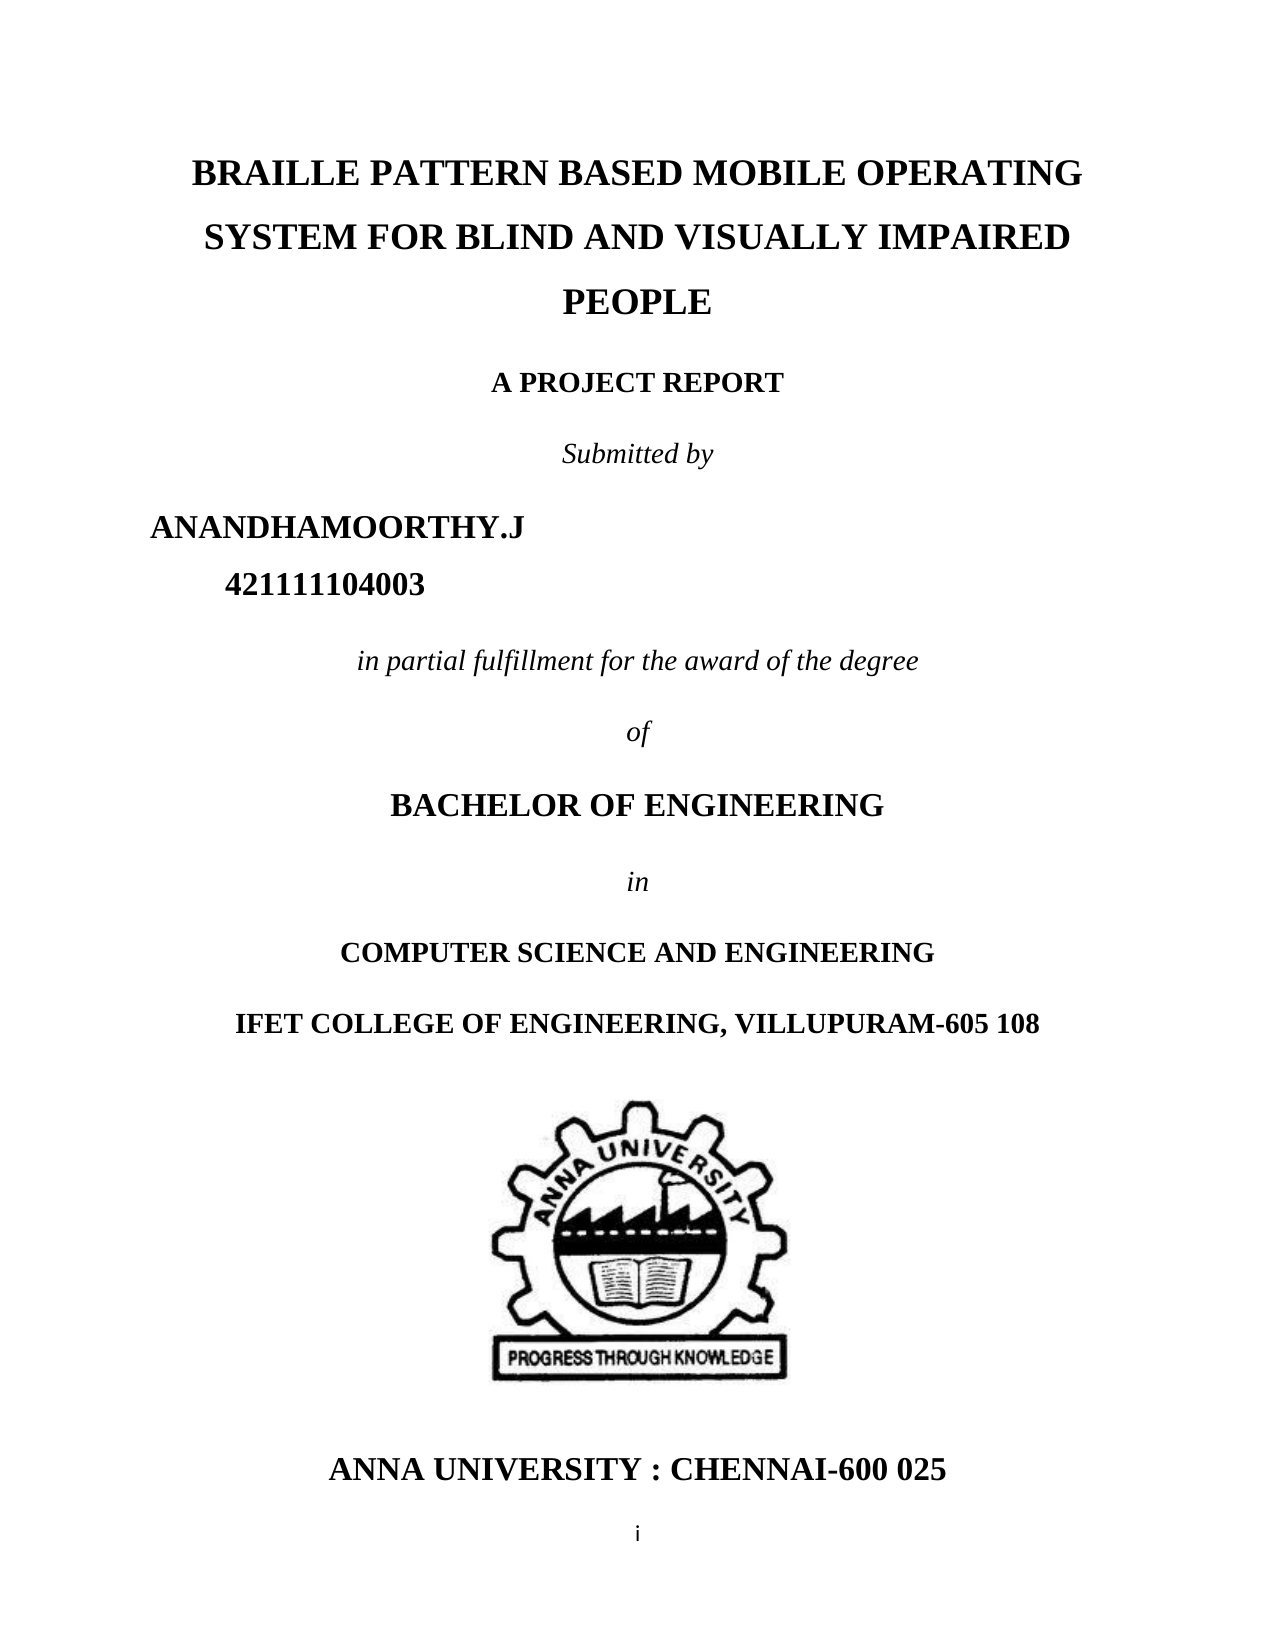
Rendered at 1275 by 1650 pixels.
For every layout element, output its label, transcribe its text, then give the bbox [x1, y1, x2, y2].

text Submitted by [150, 436, 1125, 469]
picture [464, 1077, 811, 1415]
text A PROJECT REPORT [150, 365, 1125, 398]
text in partial fulfillment for the award of the degree [150, 643, 1125, 677]
text ANANDHAMOORTHY.J 421111104003 [150, 507, 1125, 603]
text ANNA UNIVERSITY : CHENNAI-600 025 [150, 1450, 1125, 1488]
text BRAILLE PATTERN BASED MOBILE OPERATING SYSTEM FOR BLIND AND VISUALLY IMPAIRED PEOPLE [150, 150, 1125, 322]
text of [150, 714, 1125, 748]
text COMPUTER SCIENCE AND ENGINEERING [150, 935, 1125, 968]
text BACHELOR OF ENGINEERING [150, 785, 1125, 824]
text in [150, 864, 1125, 897]
text IFET COLLEGE OF ENGINEERING, VILLUPURAM-605 108 [150, 1006, 1125, 1039]
